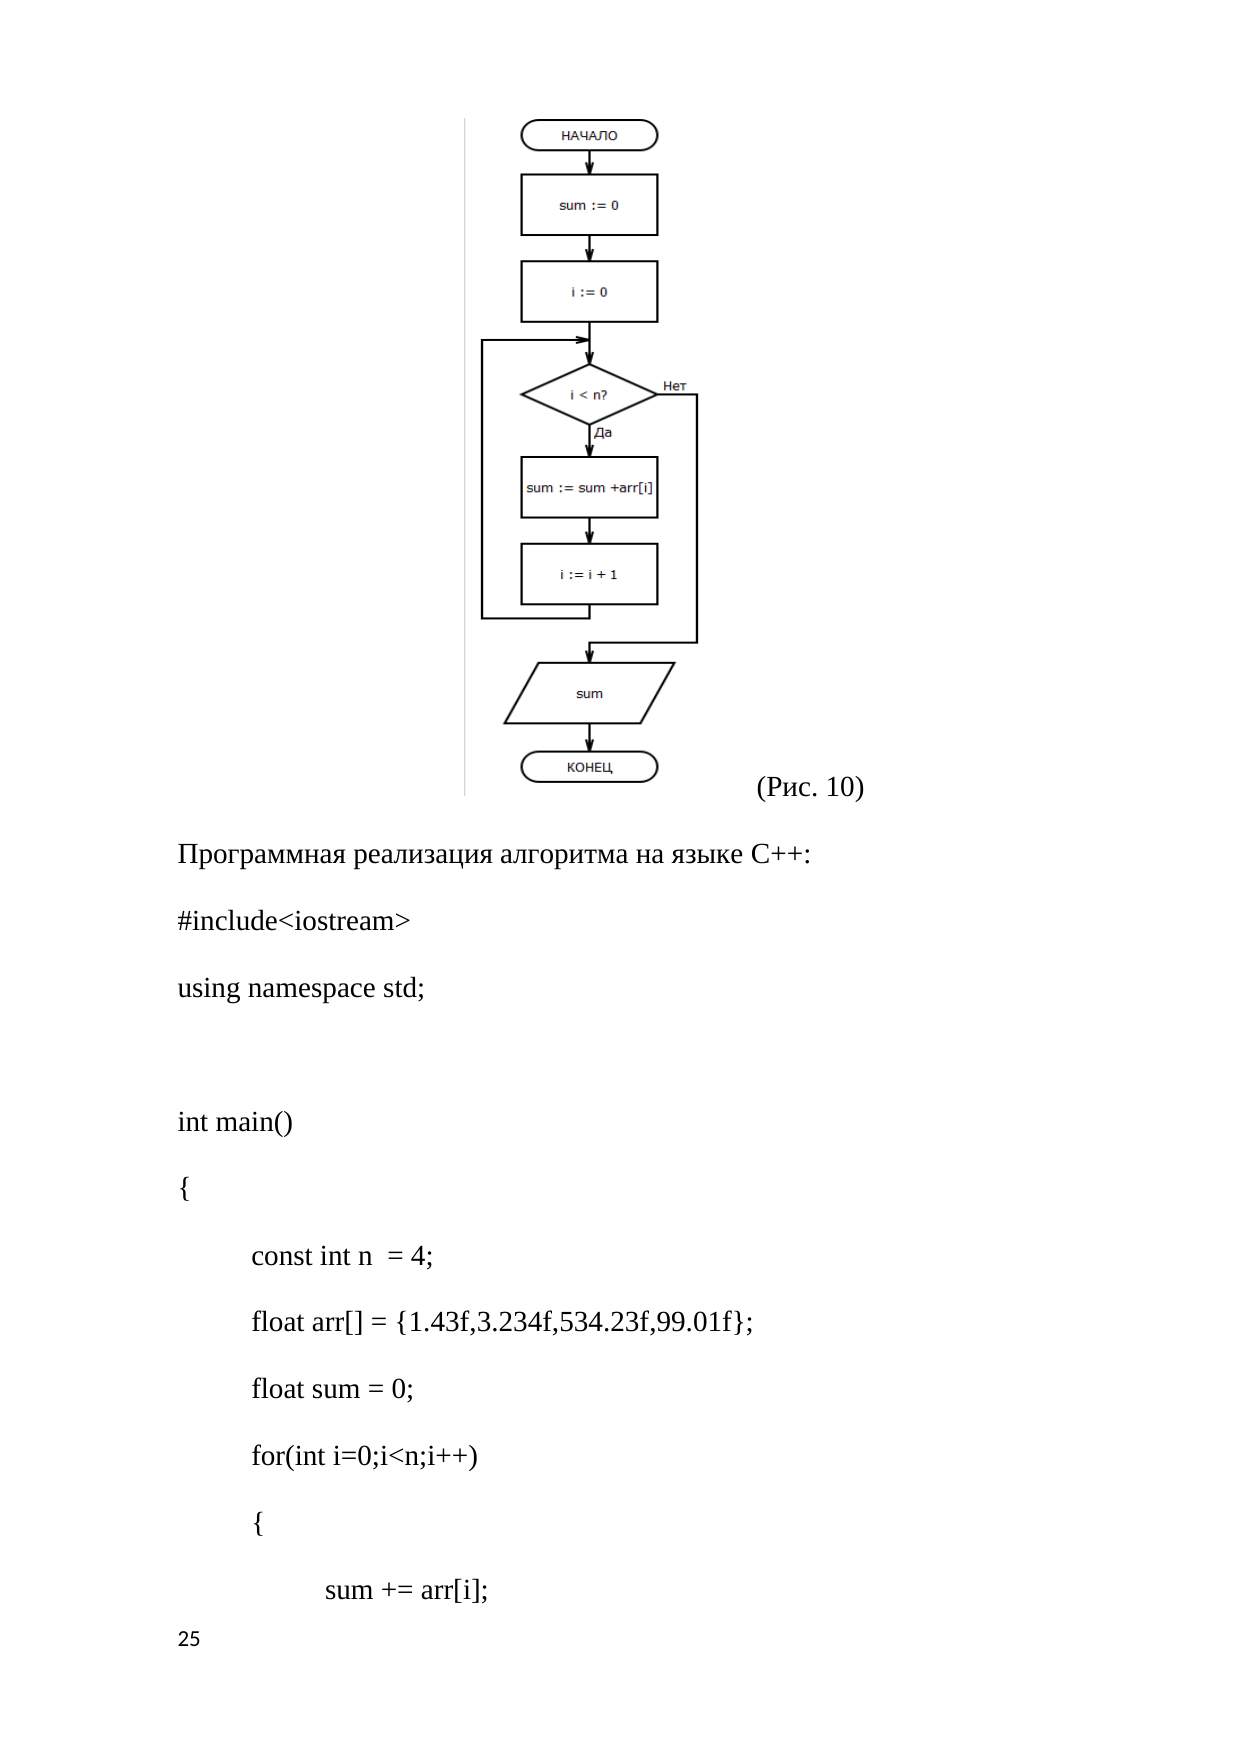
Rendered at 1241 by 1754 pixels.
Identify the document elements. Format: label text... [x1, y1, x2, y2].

text (Рис. 10) [757, 118, 1152, 802]
text float arr[] = {1.43f,3.234f,534.23f,99.01f}; [177, 1304, 1152, 1338]
text { [177, 1506, 1152, 1539]
text const int n = 4; [177, 1238, 1152, 1271]
text { [177, 1171, 1152, 1204]
picture [464, 118, 757, 796]
text float sum = 0; [177, 1372, 1152, 1405]
text sum += arr[i]; [177, 1572, 1152, 1606]
text Программная реализация алгоритма на языке C++: [177, 836, 1152, 869]
text using namespace std; [177, 970, 1152, 1003]
text #include<iostream> [177, 903, 1152, 936]
text for(int i=0;i<n;i++) [177, 1438, 1152, 1472]
text int main() [177, 1104, 1152, 1137]
